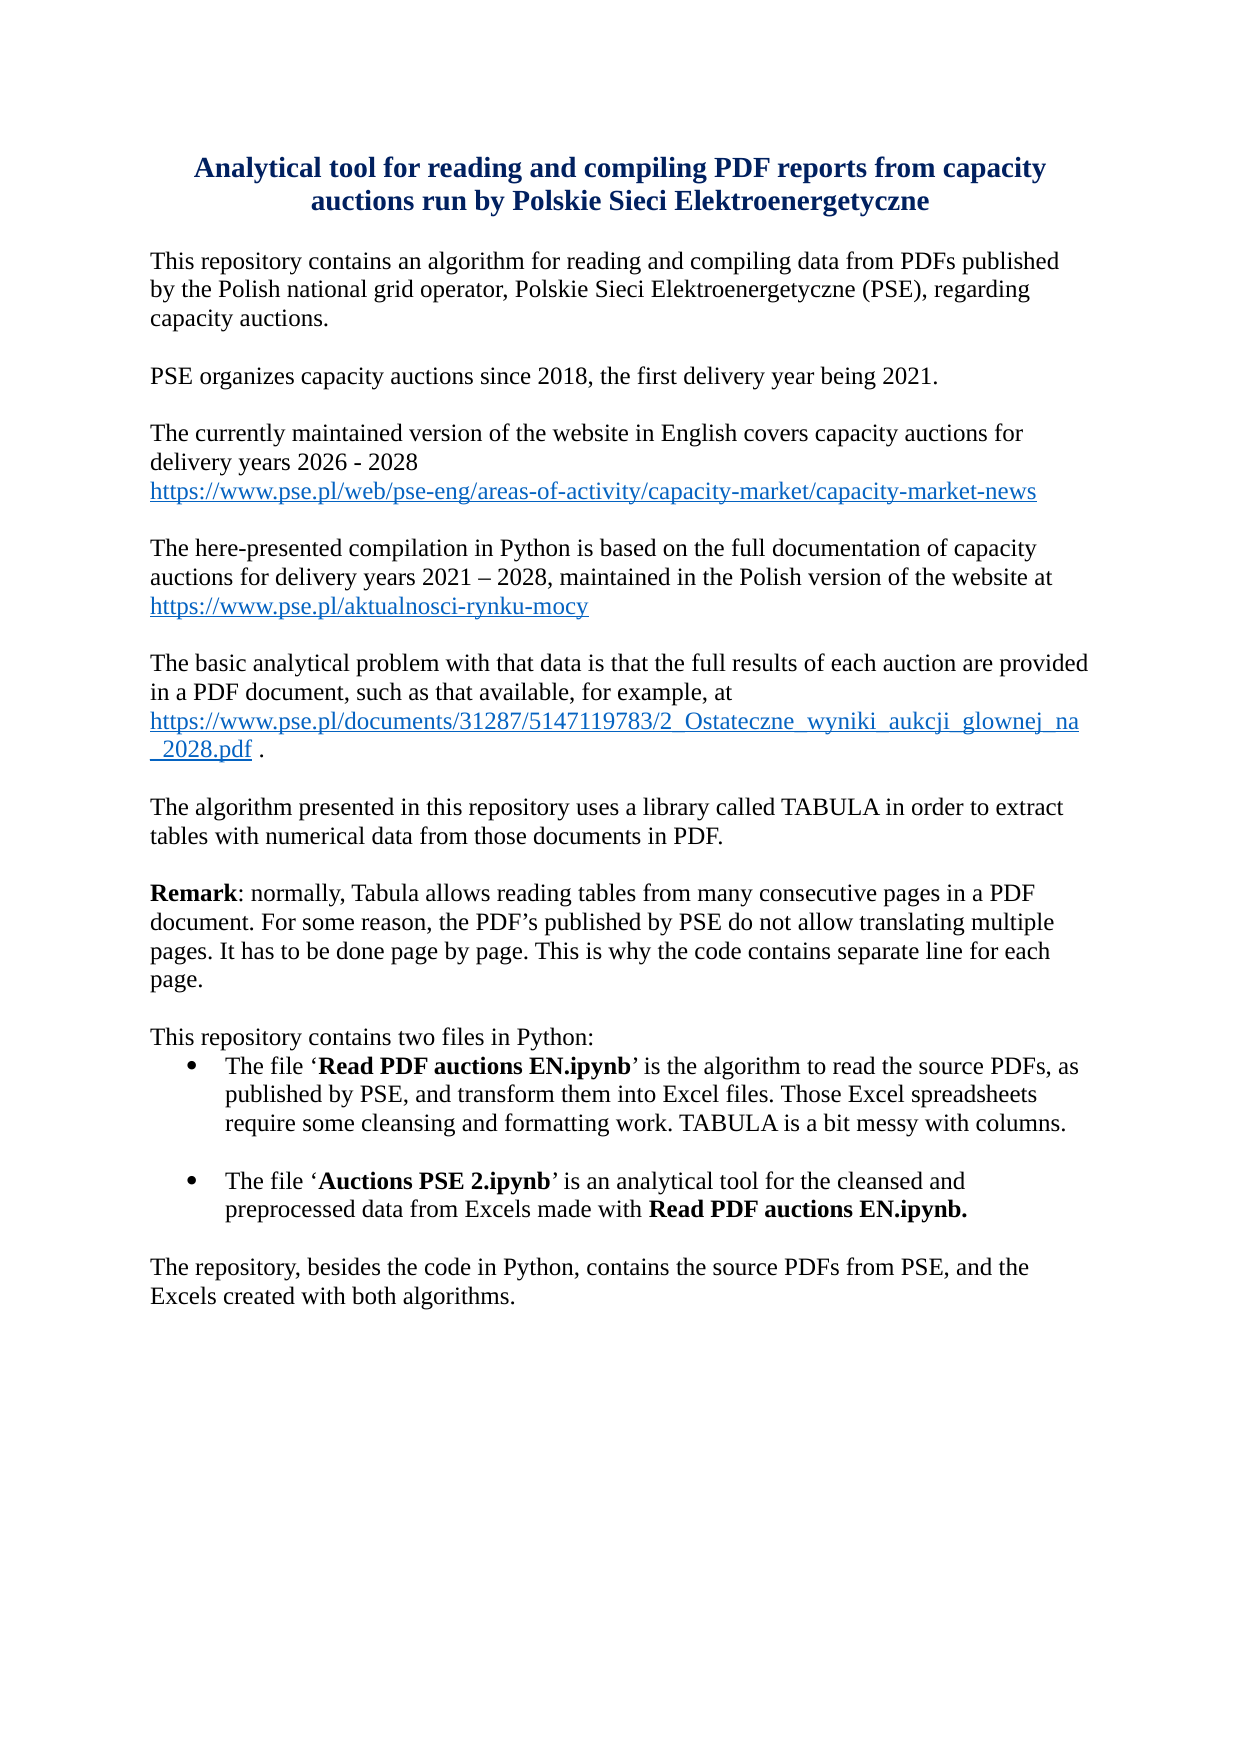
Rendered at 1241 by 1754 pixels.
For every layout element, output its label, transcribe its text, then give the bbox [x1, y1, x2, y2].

text This repository contains an algorithm for reading and compiling data from PDFs published by the Polish national grid operator, Polskie Sieci Elektroenergetyczne (PSE), regarding capacity auctions. [150, 246, 1090, 332]
list The file ‘Read PDF auctions EN.ipynb’ is the algorithm to read the source PDFs, as published by PSE, and transform them into Excel files. Those Excel spreadsheets require some cleansing and formatting work. TABULA is a bit messy with columns. [187, 1051, 1090, 1137]
list The file ‘Auctions PSE 2.ipynb’ is an analytical tool for the cleansed and preprocessed data from Excels made with Read PDF auctions EN.ipynb. [187, 1166, 1090, 1223]
text The algorithm presented in this repository uses a library called TABULA in order to extract tables with numerical data from those documents in PDF. [150, 792, 1090, 849]
text Remark: normally, Tabula allows reading tables from many consecutive pages in a PDF document. For some reason, the PDF’s published by PSE do not allow translating multiple pages. It has to be done page by page. This is why the code contains separate line for each page. [150, 878, 1090, 993]
text The here-presented compilation in Python is based on the full documentation of capacity auctions for delivery years 2021 – 2028, maintained in the Polish version of the website at https://www.pse.pl/aktualnosci-rynku-mocy [150, 533, 1090, 619]
text The currently maintained version of the website in English covers capacity auctions for delivery years 2026 - 2028 [150, 418, 1090, 476]
text PSE organizes capacity auctions since 2018, the first delivery year being 2021. [150, 361, 1090, 389]
text Analytical tool for reading and compiling PDF reports from capacity auctions run by Polskie Sieci Elektroenergetyczne [150, 150, 1090, 217]
text The basic analytical problem with that data is that the full results of each auction are provided in a PDF document, such as that available, for example, at https://www.pse.pl/documents/31287/5147119783/2_Ostateczne_wyniki_aukcji_glownej_na_2028.pdf . [150, 648, 1090, 763]
text This repository contains two files in Python: [150, 1022, 1090, 1051]
text https://www.pse.pl/web/pse-eng/areas-of-activity/capacity-market/capacity-market-news [150, 476, 1090, 504]
text The repository, besides the code in Python, contains the source PDFs from PSE, and the Excels created with both algorithms. [150, 1252, 1090, 1309]
